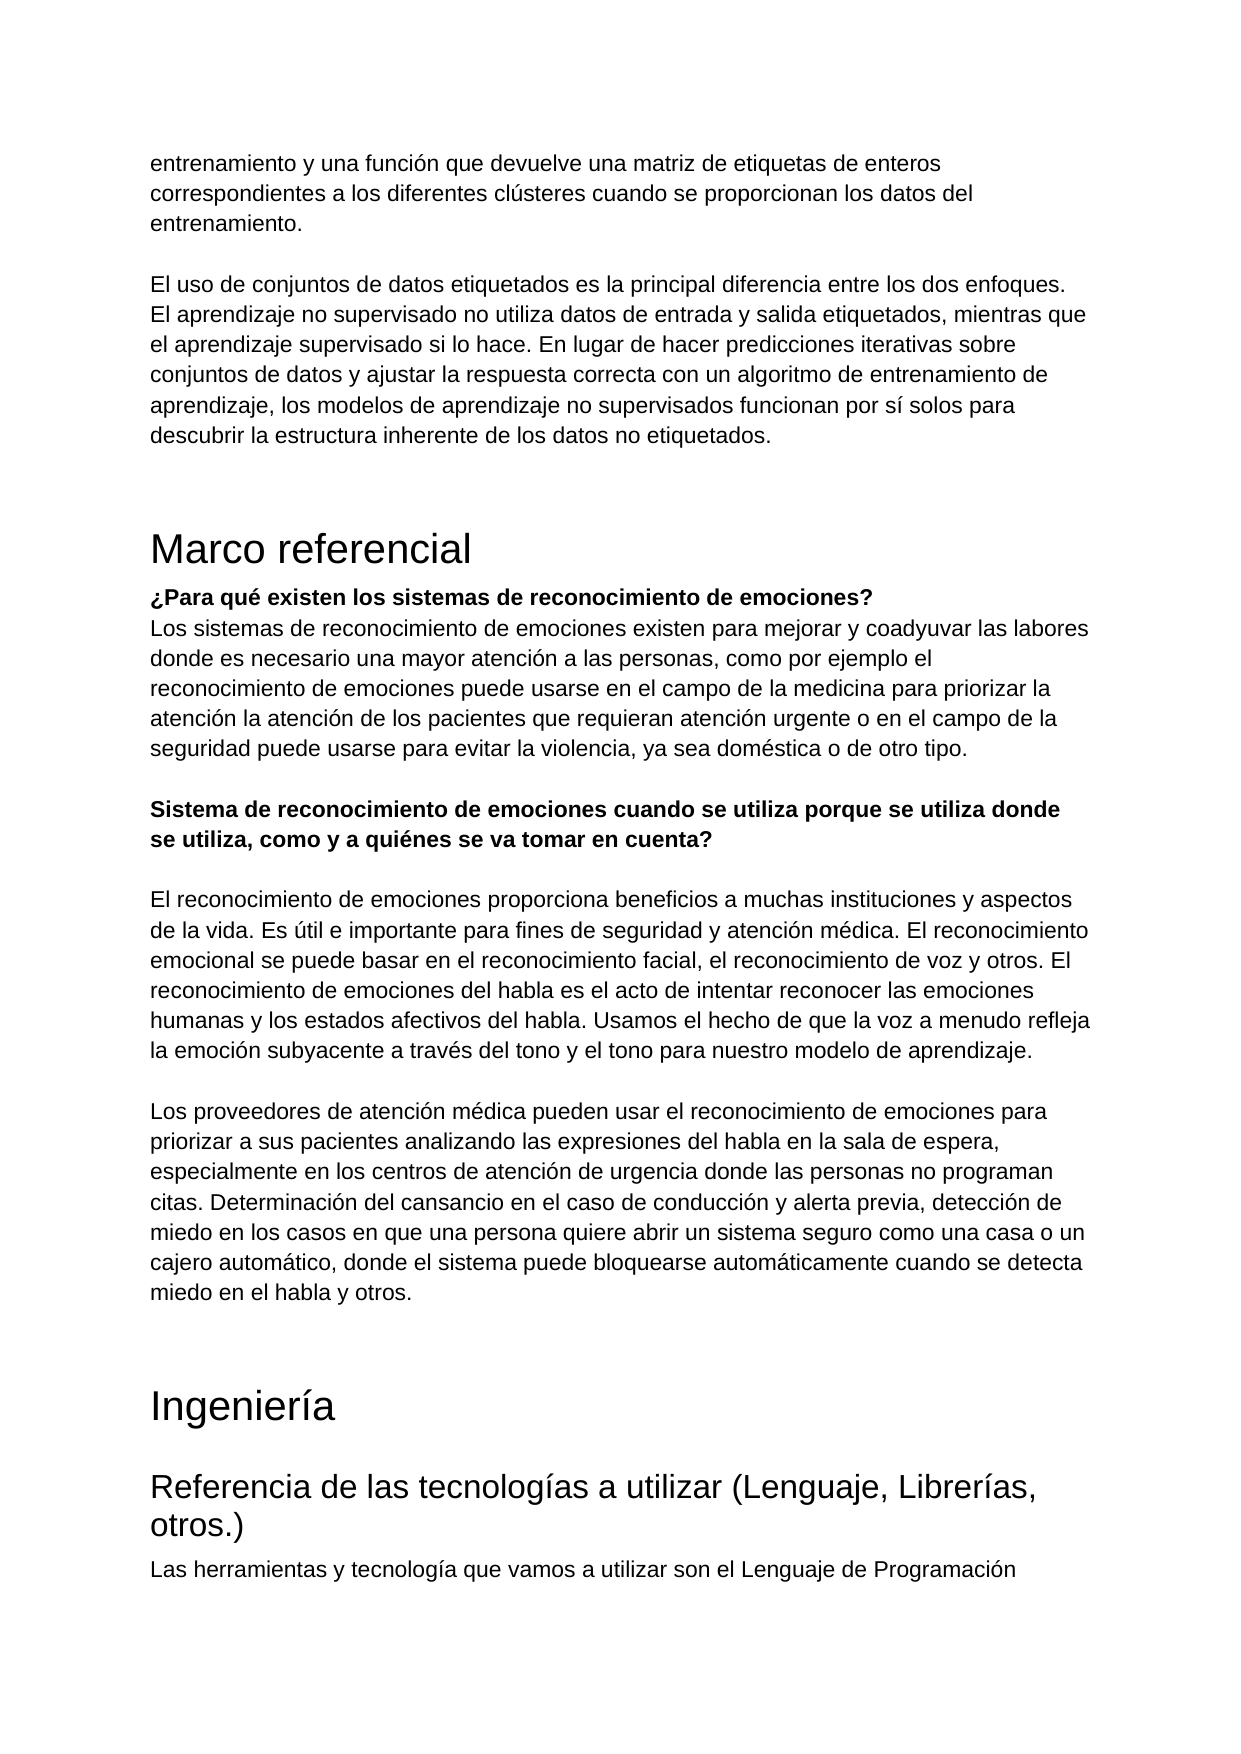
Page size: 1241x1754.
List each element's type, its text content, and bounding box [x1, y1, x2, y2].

text Sistema de reconocimiento de emociones cuando se utiliza porque se utiliza donde se utiliza, como y a quiénes se va tomar en cuenta? [150, 796, 1090, 852]
text Los proveedores de atención médica pueden usar el reconocimiento de emociones para priorizar a sus pacientes analizando las expresiones del habla en la sala de espera, especialmente en los centros de atención de urgencia donde las personas no programan citas. Determinación del cansancio en el caso de conducción y alerta previa, detección de miedo en los casos en que una persona quiere abrir un sistema seguro como una casa o un cajero automático, donde el sistema puede bloquearse automáticamente cuando se detecta miedo en el habla y otros. [150, 1098, 1090, 1306]
text ¿Para qué existen los sistemas de reconocimiento de emociones? [150, 584, 1090, 611]
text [150, 150, 1090, 237]
text El uso de conjuntos de datos etiquetados es la principal diferencia entre los dos enfoques. El aprendizaje no supervisado no utiliza datos de entrada y salida etiquetados, mientras que el aprendizaje supervisado si lo hace. En lugar de hacer predicciones iterativas sobre conjuntos de datos y ajustar la respuesta correcta con un algoritmo de entrenamiento de aprendizaje, los modelos de aprendizaje no supervisados funcionan por sí solos para descubrir la estructura inherente de los datos no etiquetados. [150, 271, 1090, 448]
text El reconocimiento de emociones proporciona beneficios a muchas instituciones y aspectos de la vida. Es útil e importante para fines de seguridad y atención médica. El reconocimiento emocional se puede basar en el reconocimiento facial, el reconocimiento de voz y otros. El reconocimiento de emociones del habla es el acto de intentar reconocer las emociones humanas y los estados afectivos del habla. Usamos el hecho de que la voz a menudo refleja la emoción subyacente a través del tono y el tono para nuestro modelo de aprendizaje. [150, 886, 1090, 1064]
subtitle Marco referencial [150, 524, 1090, 572]
text Los sistemas de reconocimiento de emociones existen para mejorar y coadyuvar las labores donde es necesario una mayor atención a las personas, como por ejemplo el reconocimiento de emociones puede usarse en el campo de la medicina para priorizar la atención la atención de los pacientes que requieran atención urgente o en el campo de la seguridad puede usarse para evitar la violencia, ya sea doméstica o de otro tipo. [150, 614, 1090, 762]
subtitle Ingeniería [150, 1381, 1090, 1429]
text Las herramientas y tecnología que vamos a utilizar son el Lenguaje de Programación [150, 1556, 1090, 1582]
subtitle Referencia de las tecnologías a utilizar (Lenguaje, Librerías, otros.) [150, 1467, 1090, 1543]
